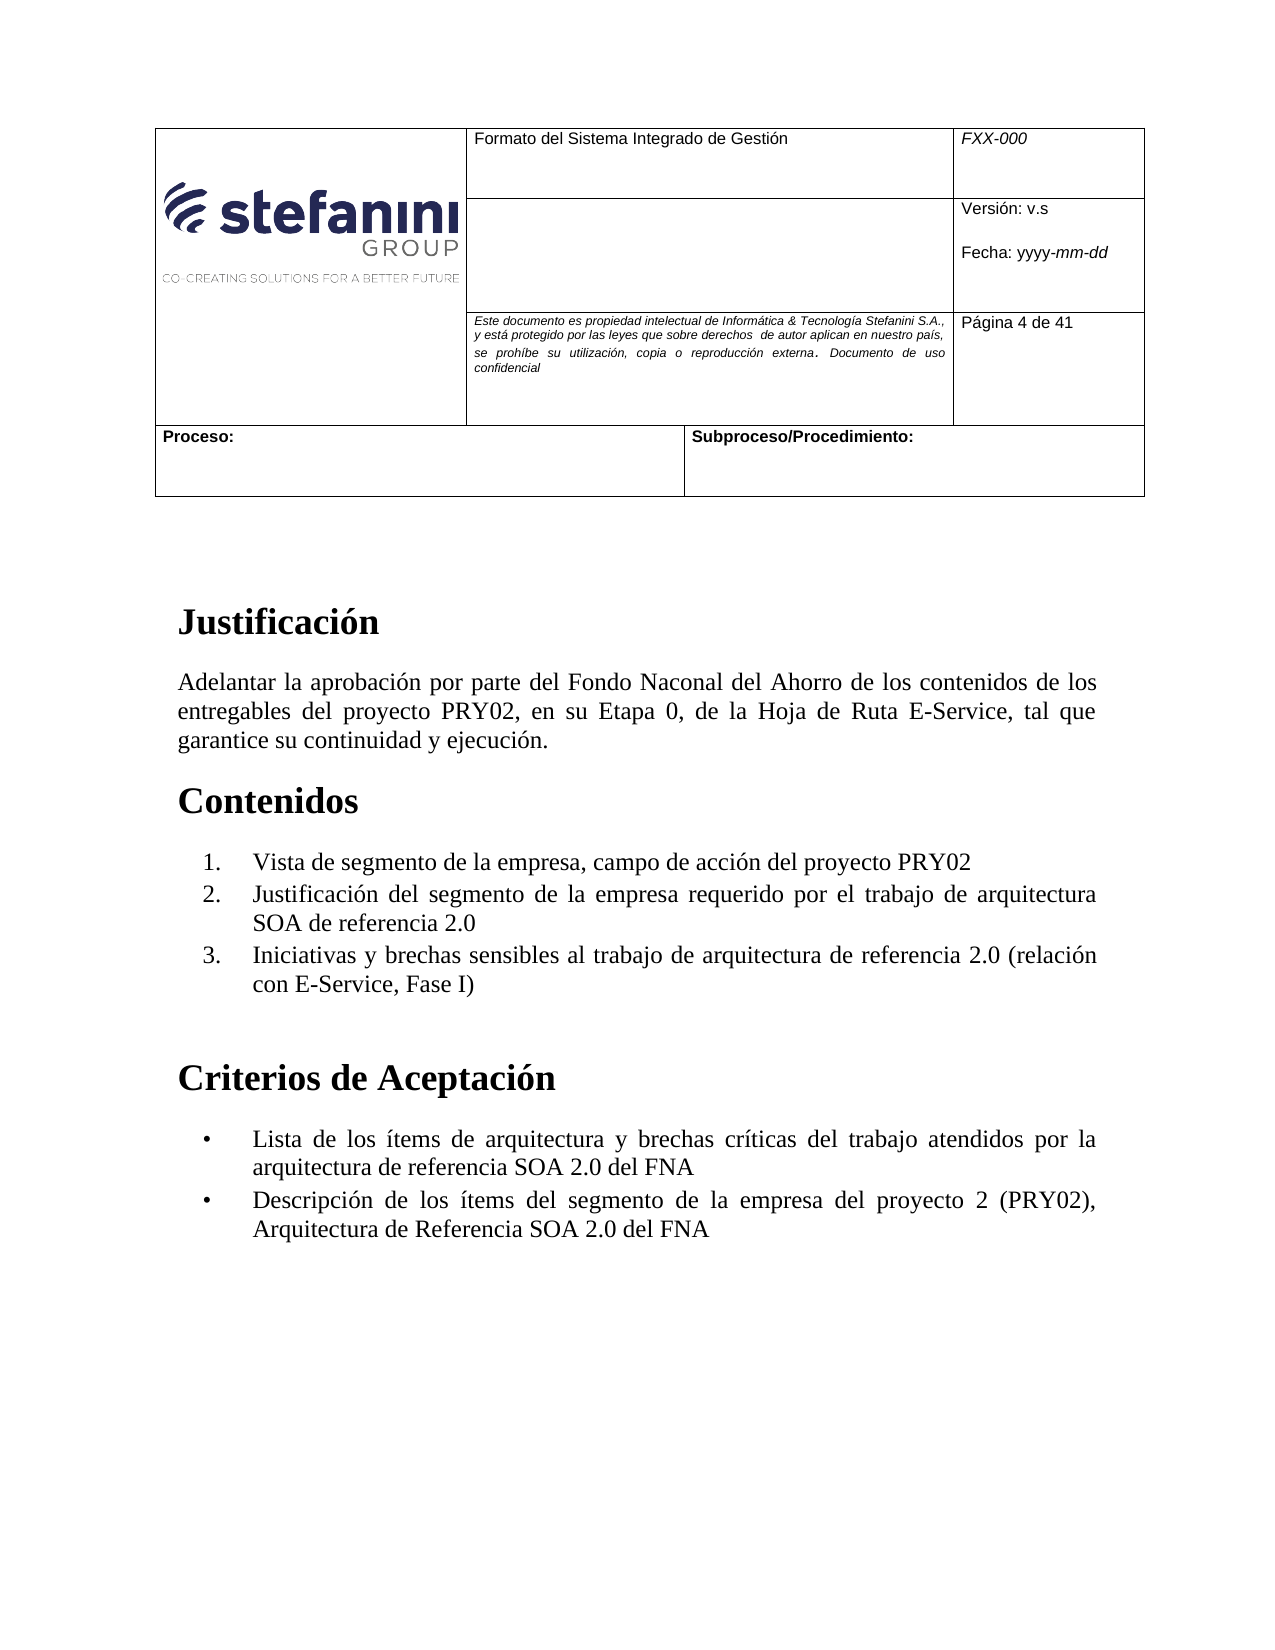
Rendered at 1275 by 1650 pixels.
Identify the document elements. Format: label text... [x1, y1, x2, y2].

subtitle Criterios de Aceptación [177, 1056, 1098, 1099]
picture [162, 182, 460, 286]
list Descripción de los ítems del segmento de la empresa del proyecto 2 (PRY02), Arquitectura de Referencia SOA 2.0 del FNA [202, 1185, 1098, 1242]
subtitle Contenidos [177, 779, 1098, 822]
list Iniciativas y brechas sensibles al trabajo de arquitectura de referencia 2.0 (relación con E-Service, Fase I) [202, 941, 1098, 998]
subtitle Justificación [177, 599, 1098, 642]
list Vista de segmento de la empresa, campo de acción del proyecto PRY02 [202, 847, 1098, 876]
list Lista de los ítems de arquitectura y brechas críticas del trabajo atendidos por la arquitectura de referencia SOA 2.0 del FNA [202, 1124, 1098, 1181]
list Justificación del segmento de la empresa requerido por el trabajo de arquitectura SOA de referencia 2.0 [202, 879, 1098, 937]
text Adelantar la aprobación por parte del Fondo Naconal del Ahorro de los contenidos de los entregables del proyecto PRY02, en su Etapa 0, de la Hoja de Ruta E-Service, tal que garantice su continuidad y ejecución. [177, 667, 1098, 754]
